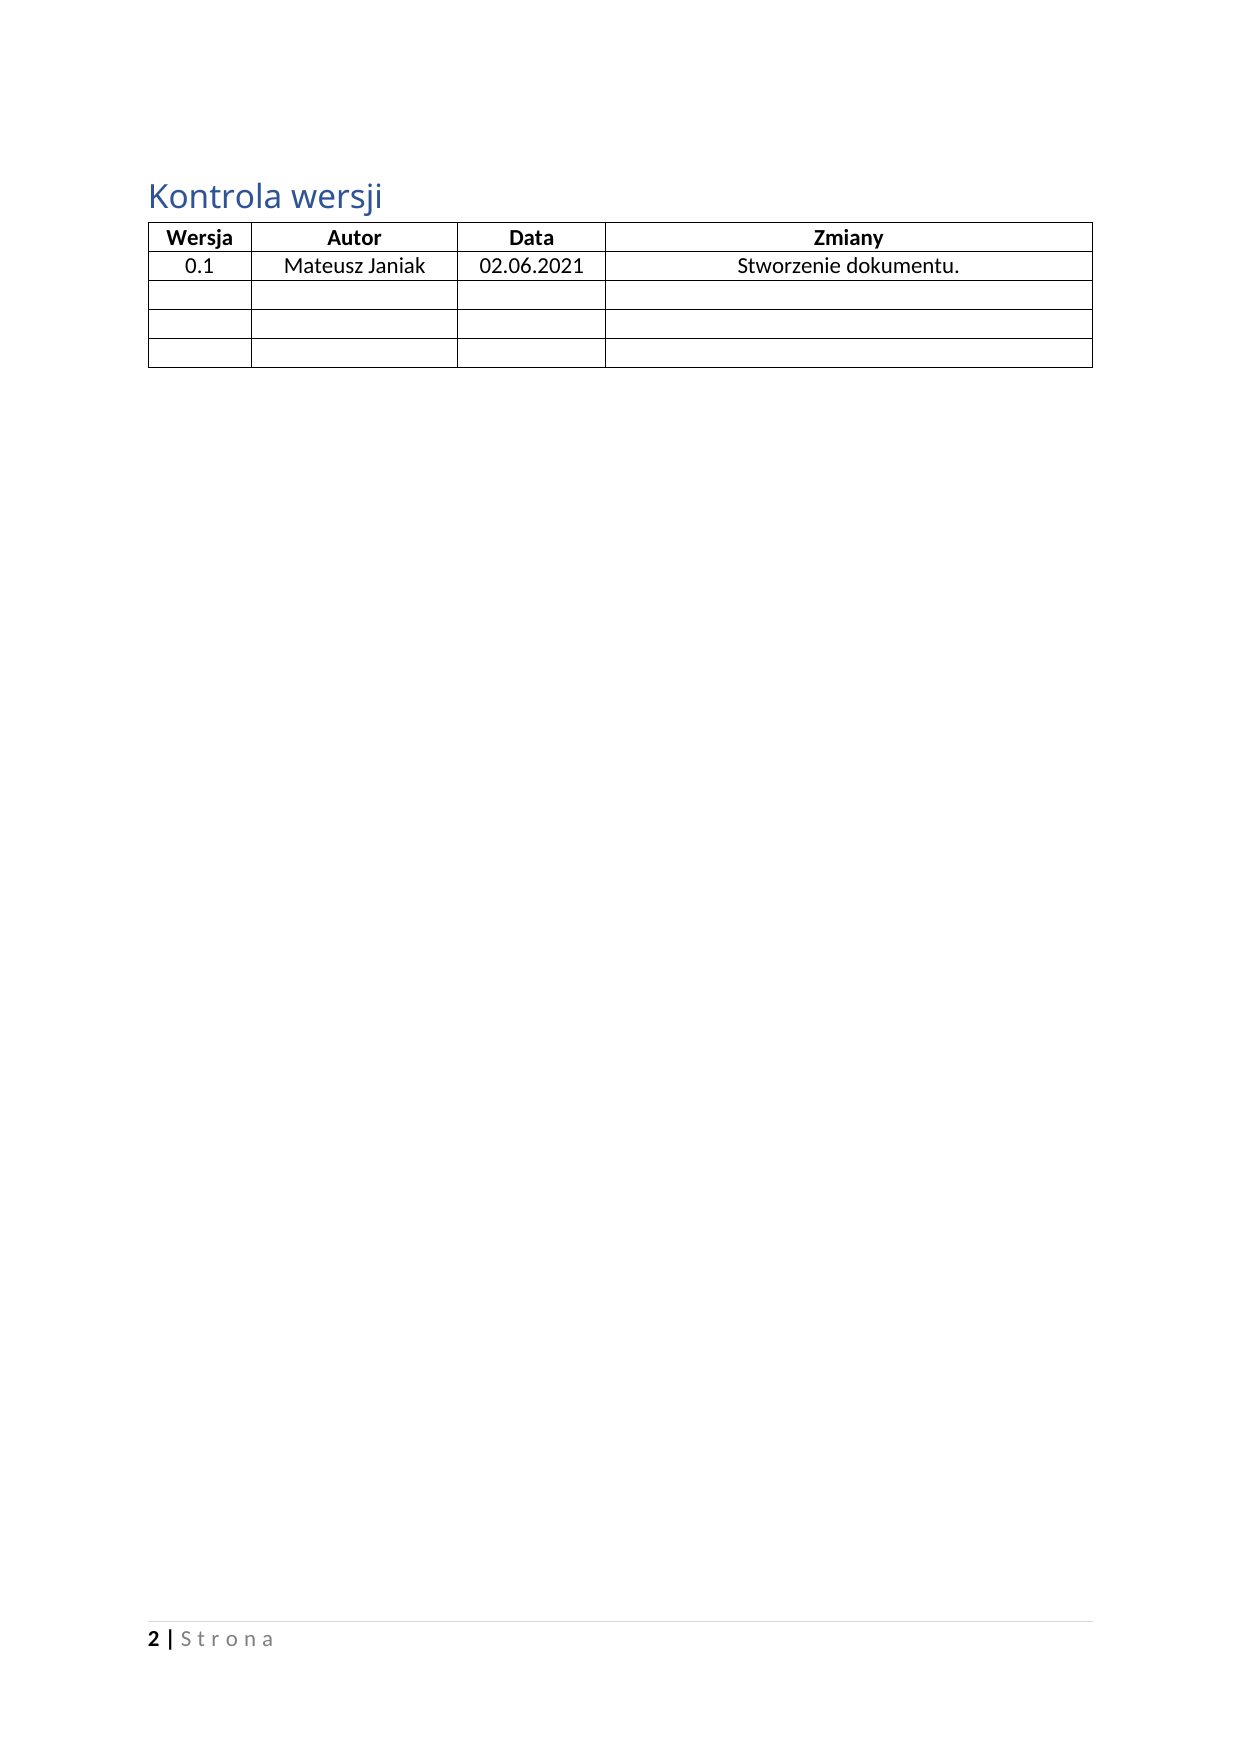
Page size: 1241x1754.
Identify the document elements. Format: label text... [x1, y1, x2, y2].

subtitle Kontrola wersji [148, 173, 1093, 218]
table_cell [606, 281, 1092, 309]
table_cell 0.1 [149, 252, 251, 280]
table_cell [606, 339, 1092, 367]
table_cell [458, 281, 605, 309]
table_header Autor [252, 223, 457, 251]
table_header Data [458, 223, 605, 251]
table_cell [458, 310, 605, 338]
table_cell [252, 310, 457, 338]
table_cell [149, 339, 251, 367]
table_cell [252, 339, 457, 367]
table_header Zmiany [606, 223, 1092, 251]
table_cell [606, 310, 1092, 338]
table_cell 02.06.2021 [458, 252, 605, 280]
table_cell Stworzenie dokumentu. [606, 252, 1092, 280]
table_cell Mateusz Janiak [252, 252, 457, 280]
table_cell [458, 339, 605, 367]
table_cell [149, 281, 251, 309]
table_header Wersja [149, 223, 251, 251]
table_cell [149, 310, 251, 338]
table_cell [252, 281, 457, 309]
